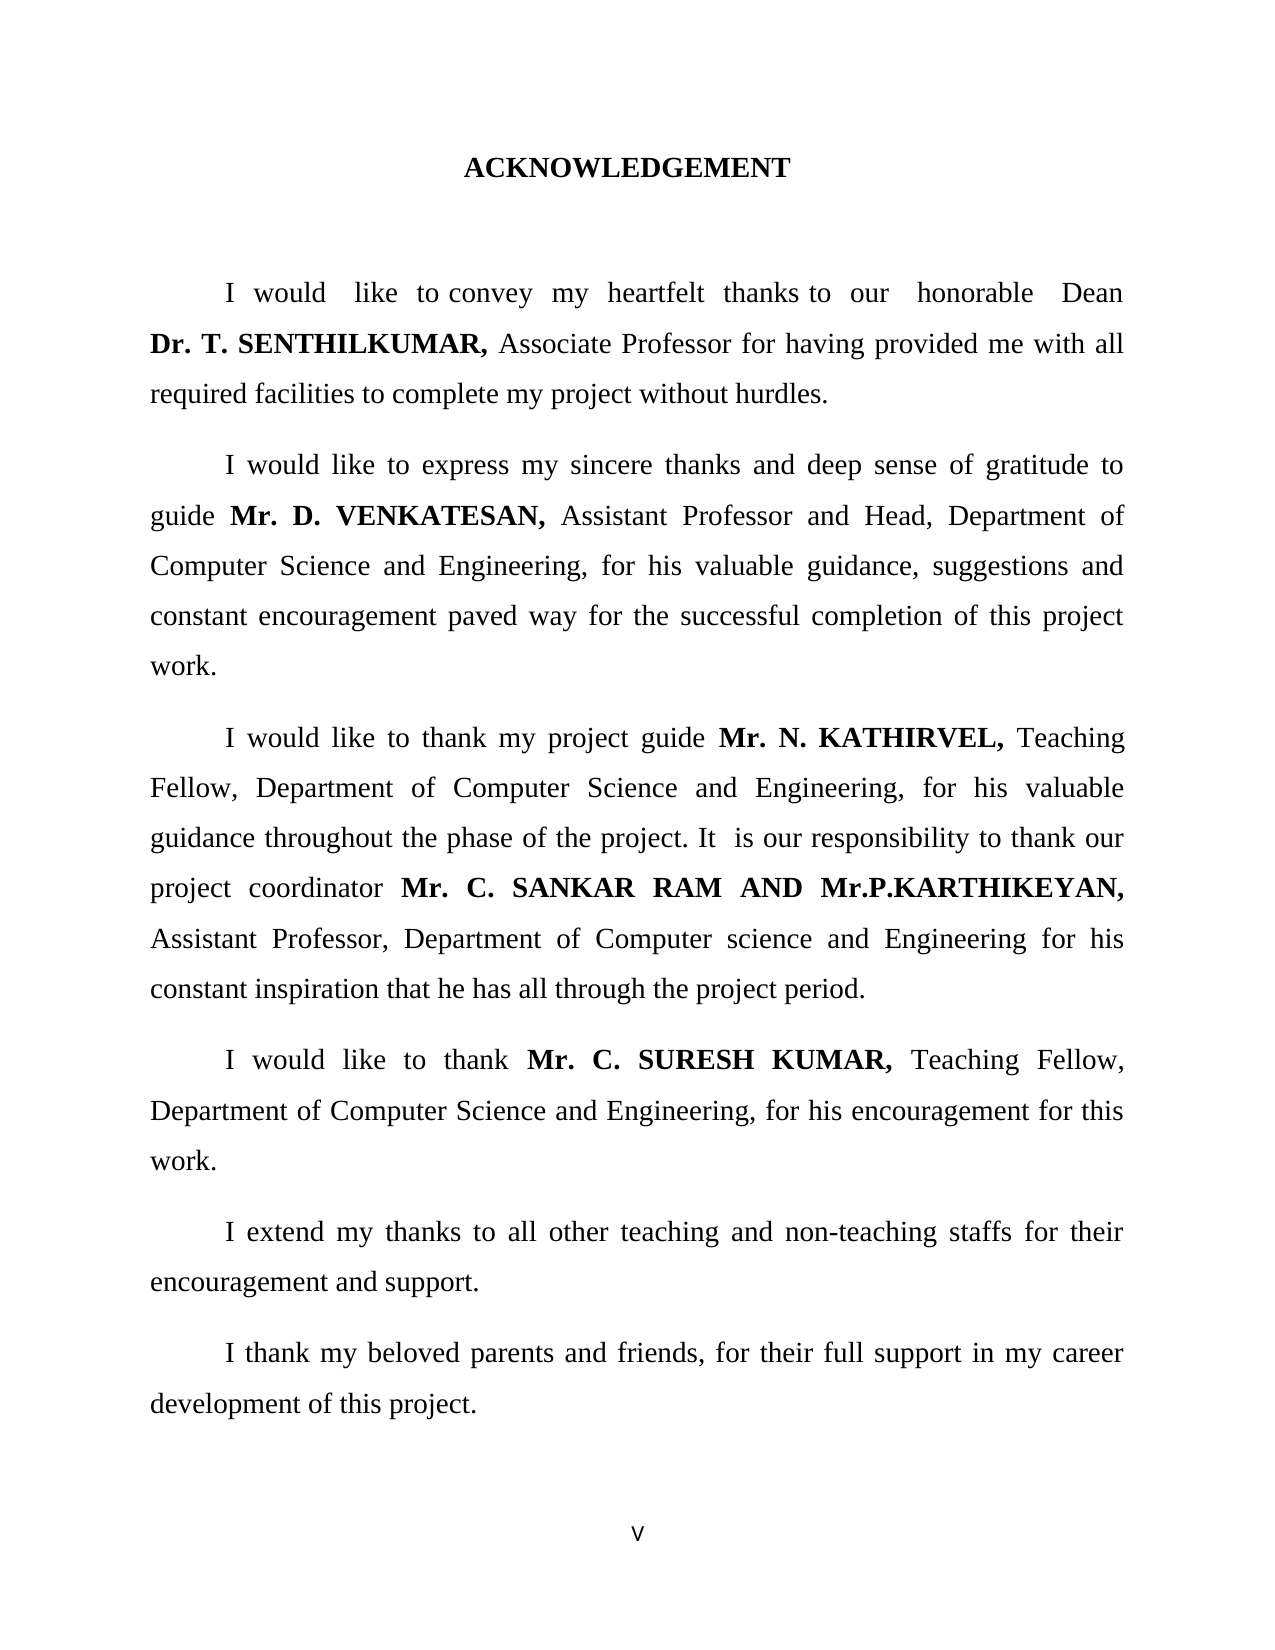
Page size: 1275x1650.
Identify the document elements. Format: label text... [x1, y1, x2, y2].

text ACKNOWLEDGEMENT [150, 150, 1125, 183]
text I would like to express my sincere thanks and deep sense of gratitude to guide Mr. D. VENKATESAN, Assistant Professor and Head, Department of Computer Science and Engineering, for his valuable guidance, suggestions and constant encouragement paved way for the successful completion of this project work. [150, 447, 1125, 682]
text I would like to thank Mr. C. SURESH KUMAR, Teaching Fellow, Department of Computer Science and Engineering, for his encouragement for this work. [150, 1042, 1125, 1177]
text I would like to thank my project guide Mr. N. KATHIRVEL, Teaching Fellow, Department of Computer Science and Engineering, for his valuable guidance throughout the phase of the project. It is our responsibility to thank our project coordinator Mr. C. SANKAR RAM AND Mr.P.KARTHIKEYAN, Assistant Professor, Department of Computer science and Engineering for his constant inspiration that he has all through the project period. [150, 720, 1125, 1005]
text I extend my thanks to all other teaching and non-teaching staffs for their encouragement and support. [150, 1214, 1125, 1298]
text I thank my beloved parents and friends, for their full support in my career development of this project. [150, 1336, 1125, 1419]
text I would like to convey my heartfelt thanks to our honorable Dean Dr. T. SENTHILKUMAR, Associate Professor for having provided me with all required facilities to complete my project without hurdles. [150, 276, 1125, 410]
